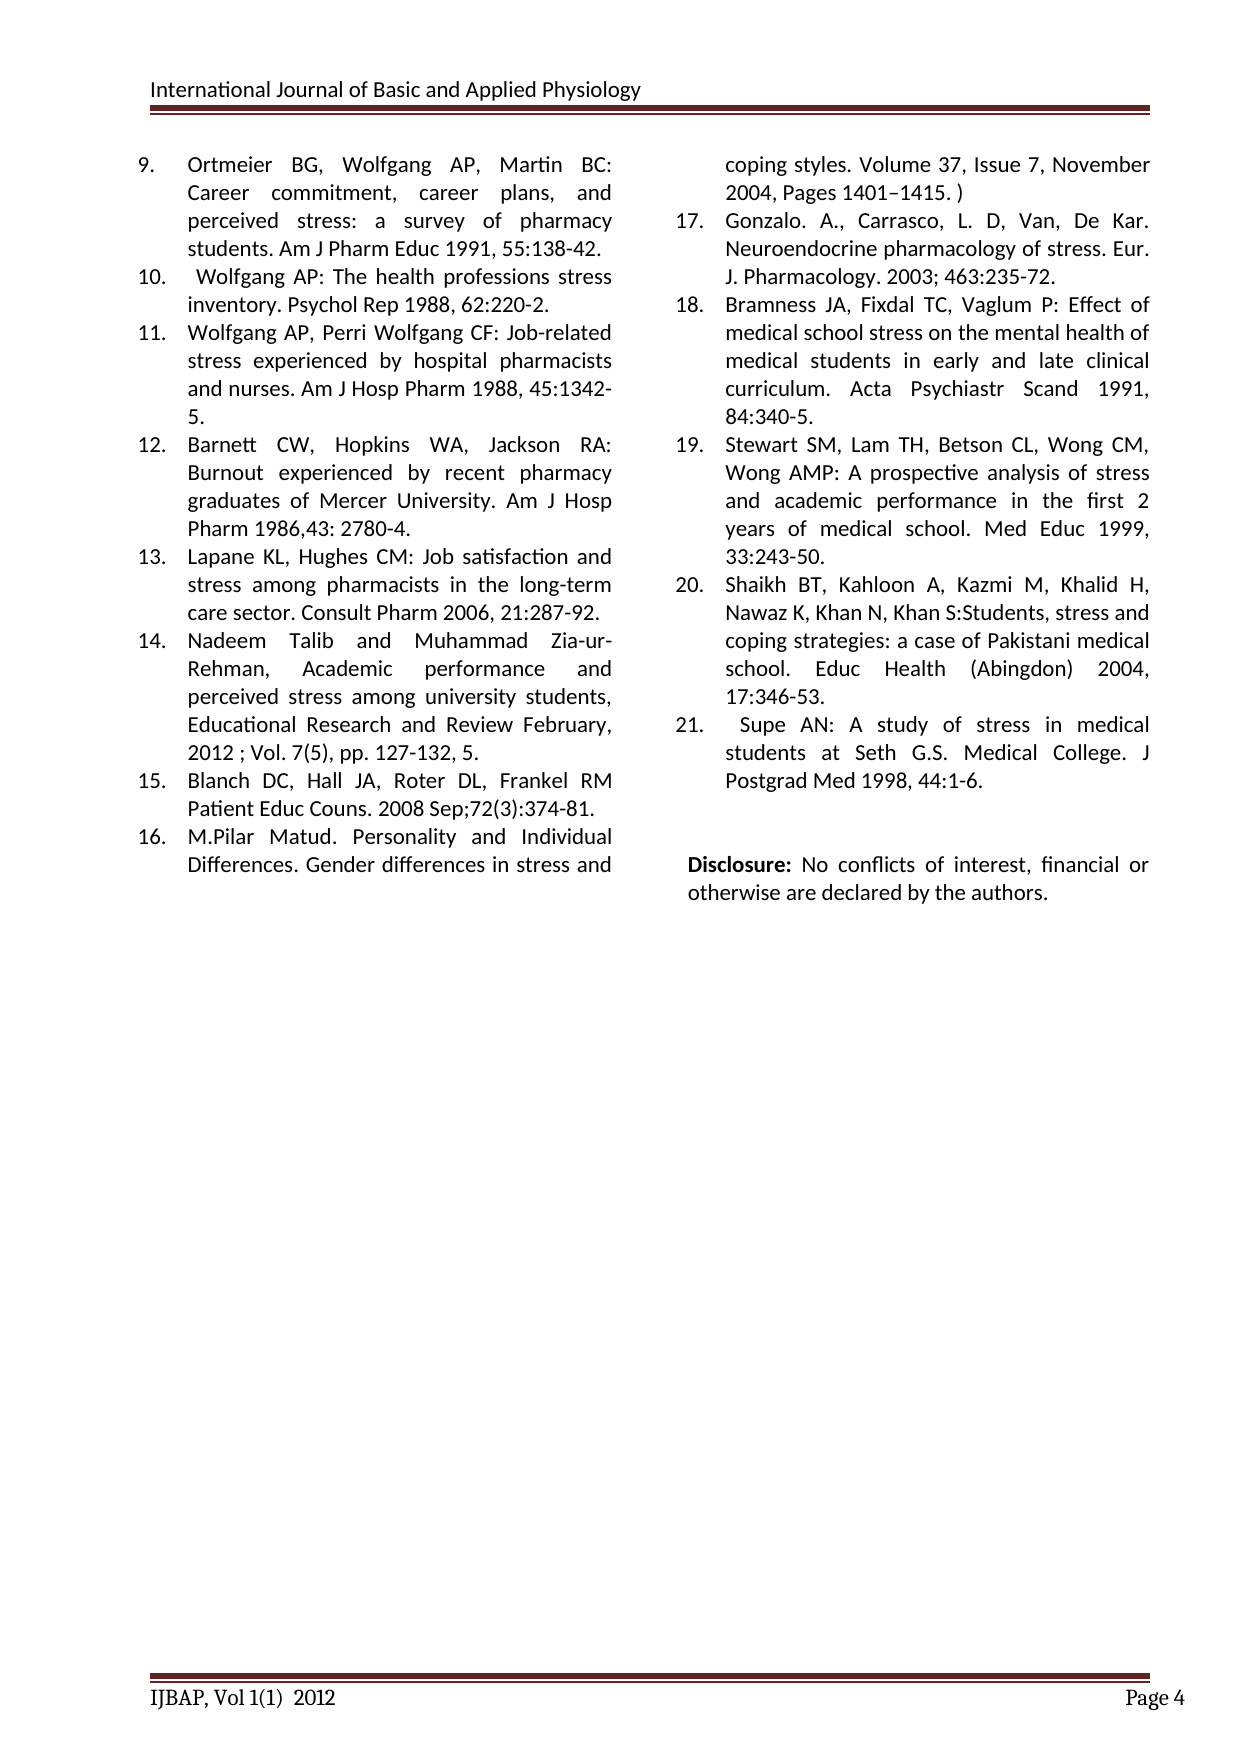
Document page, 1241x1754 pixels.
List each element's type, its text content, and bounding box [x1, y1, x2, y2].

list Shaikh BT, Kahloon A, Kazmi M, Khalid H, Nawaz K, Khan N, Khan S:Students, stress and coping strategies: a case of Pakistani medical school. Educ Health (Abingdon) 2004, 17:346-53. [675, 570, 1150, 710]
list Bramness JA, Fixdal TC, Vaglum P: Effect of medical school stress on the mental health of medical students in early and late clinical curriculum. Acta Psychiastr Scand 1991, 84:340-5. [675, 290, 1150, 430]
list Wolfgang AP: The health professions stress inventory. Psychol Rep 1988, 62:220-2. [137, 262, 613, 318]
list Wolfgang AP, Perri Wolfgang CF: Job-related stress experienced by hospital pharmacists and nurses. Am J Hosp Pharm 1988, 45:1342-5. [137, 318, 613, 430]
list Stewart SM, Lam TH, Betson CL, Wong CM, Wong AMP: A prospective analysis of stress and academic performance in the first 2 years of medical school. Med Educ 1999, 33:243-50. [675, 430, 1150, 570]
list Ortmeier BG, Wolfgang AP, Martin BC: Career commitment, career plans, and perceived stress: a survey of pharmacy students. Am J Pharm Educ 1991, 55:138-42. [137, 150, 613, 262]
list M.Pilar Matud. Personality and Individual Differences. Gender differences in stress and coping styles. Volume 37, Issue 7, November 2004, Pages 1401–1415. ) [137, 822, 613, 878]
list Gonzalo. A., Carrasco, L. D, Van, De Kar. Neuroendocrine pharmacology of stress. Eur. J. Pharmacology. 2003; 463:235-72. [675, 206, 1150, 290]
list Supe AN: A study of stress in medical students at Seth G.S. Medical College. J Postgrad Med 1998, 44:1-6. [675, 710, 1150, 794]
list Barnett CW, Hopkins WA, Jackson RA: Burnout experienced by recent pharmacy graduates of Mercer University. Am J Hosp Pharm 1986,43: 2780-4. [137, 430, 613, 542]
text Disclosure: No conflicts of interest, financial or otherwise are declared by the authors. [688, 851, 1150, 907]
list Blanch DC, Hall JA, Roter DL, Frankel RM Patient Educ Couns. 2008 Sep;72(3):374-81. [137, 766, 613, 822]
list M.Pilar Matud. Personality and Individual Differences. Gender differences in stress and coping styles. Volume 37, Issue 7, November 2004, Pages 1401–1415. ) [675, 150, 1150, 206]
list Lapane KL, Hughes CM: Job satisfaction and stress among pharmacists in the long-term care sector. Consult Pharm 2006, 21:287-92. [137, 542, 613, 626]
list Nadeem Talib and Muhammad Zia-ur-Rehman, Academic performance and perceived stress among university students, Educational Research and Review February, 2012 ; Vol. 7(5), pp. 127-132, 5. [137, 626, 613, 766]
